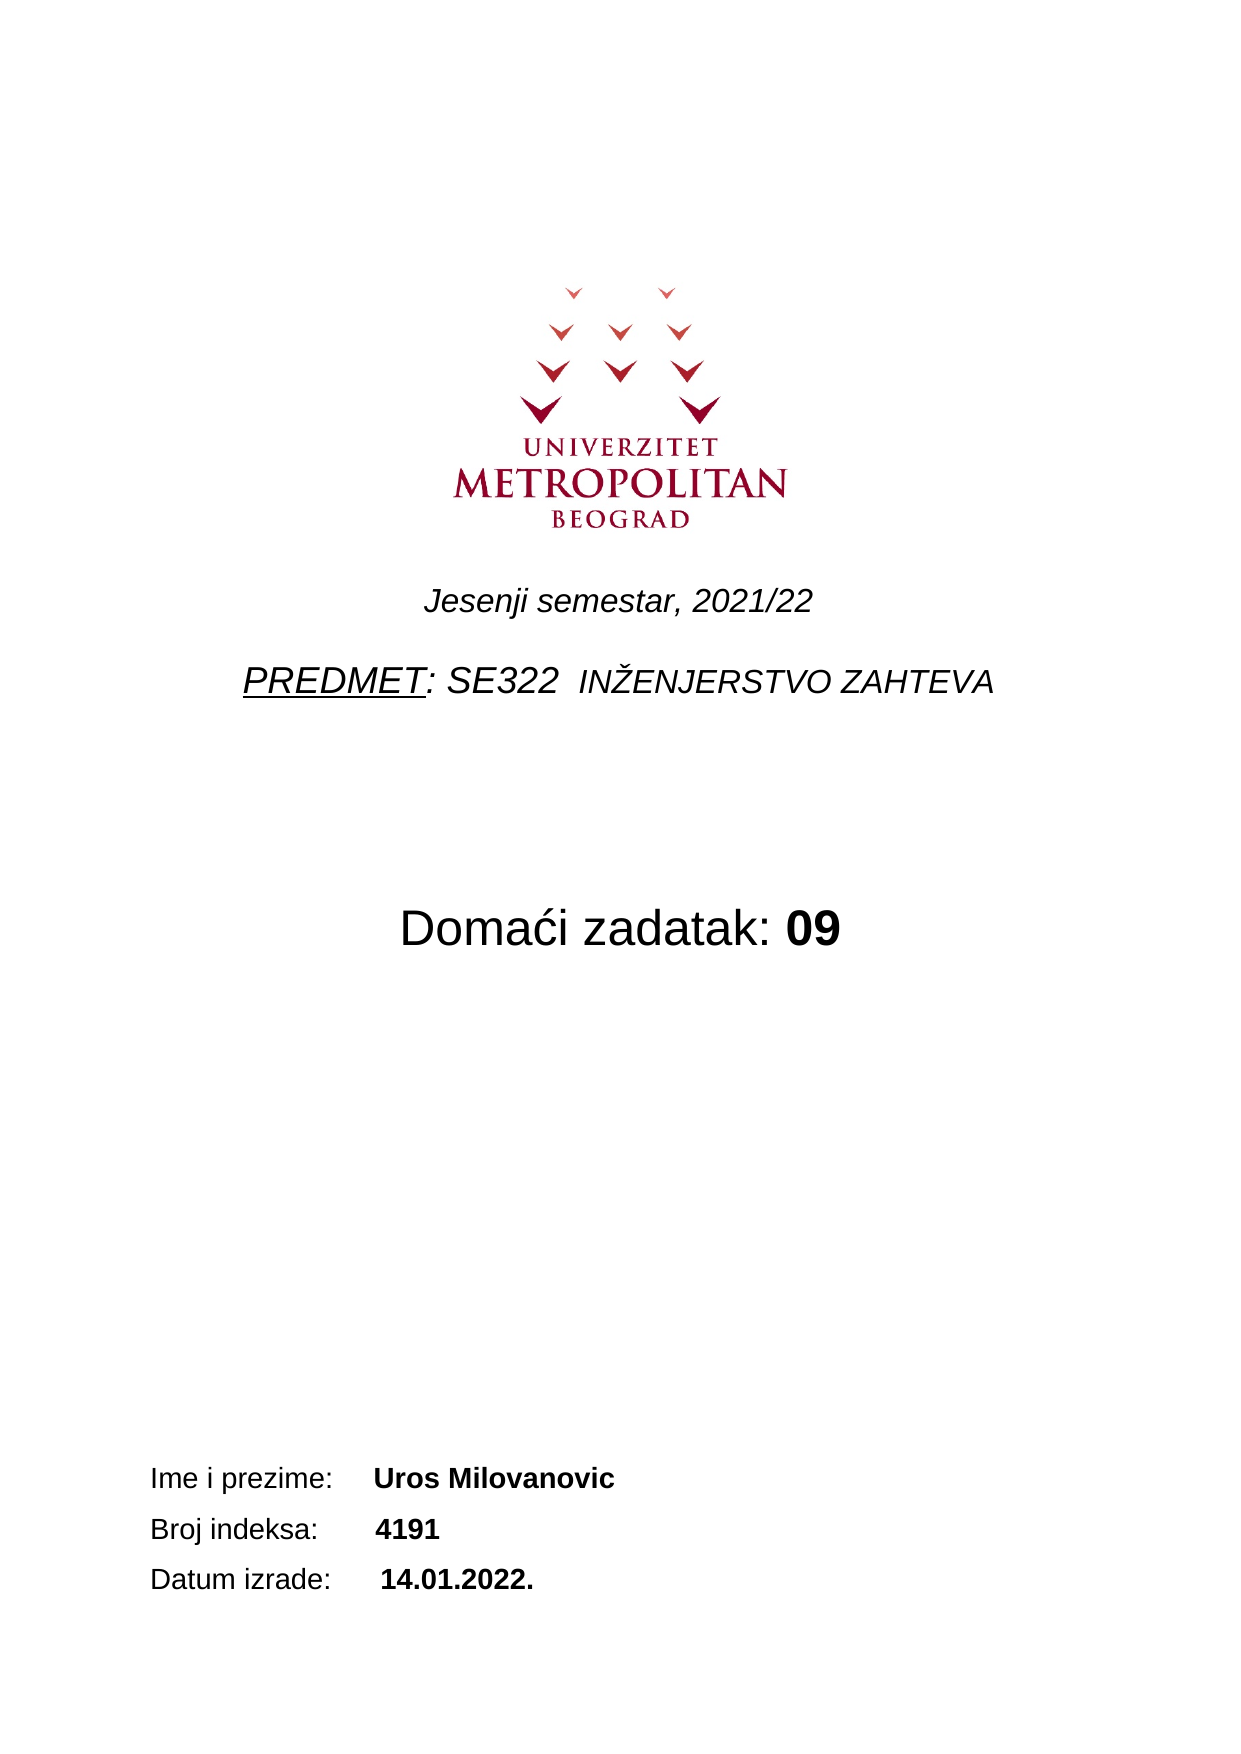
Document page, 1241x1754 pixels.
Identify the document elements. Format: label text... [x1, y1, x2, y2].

text Datum izrade: 14.01.2022. [150, 1562, 1090, 1596]
text PREDMET: SE322 INŽENJERSTVO ZAHTEVA [150, 658, 1090, 702]
picture [420, 238, 820, 564]
text Broj indeksa: 4191 [150, 1512, 1090, 1545]
text Domaći zadatak: 09 [150, 898, 1090, 956]
text Ime i prezime: Uros Milovanovic [150, 1461, 1090, 1495]
text Jesenji semestar, 2021/22 [150, 582, 1090, 620]
